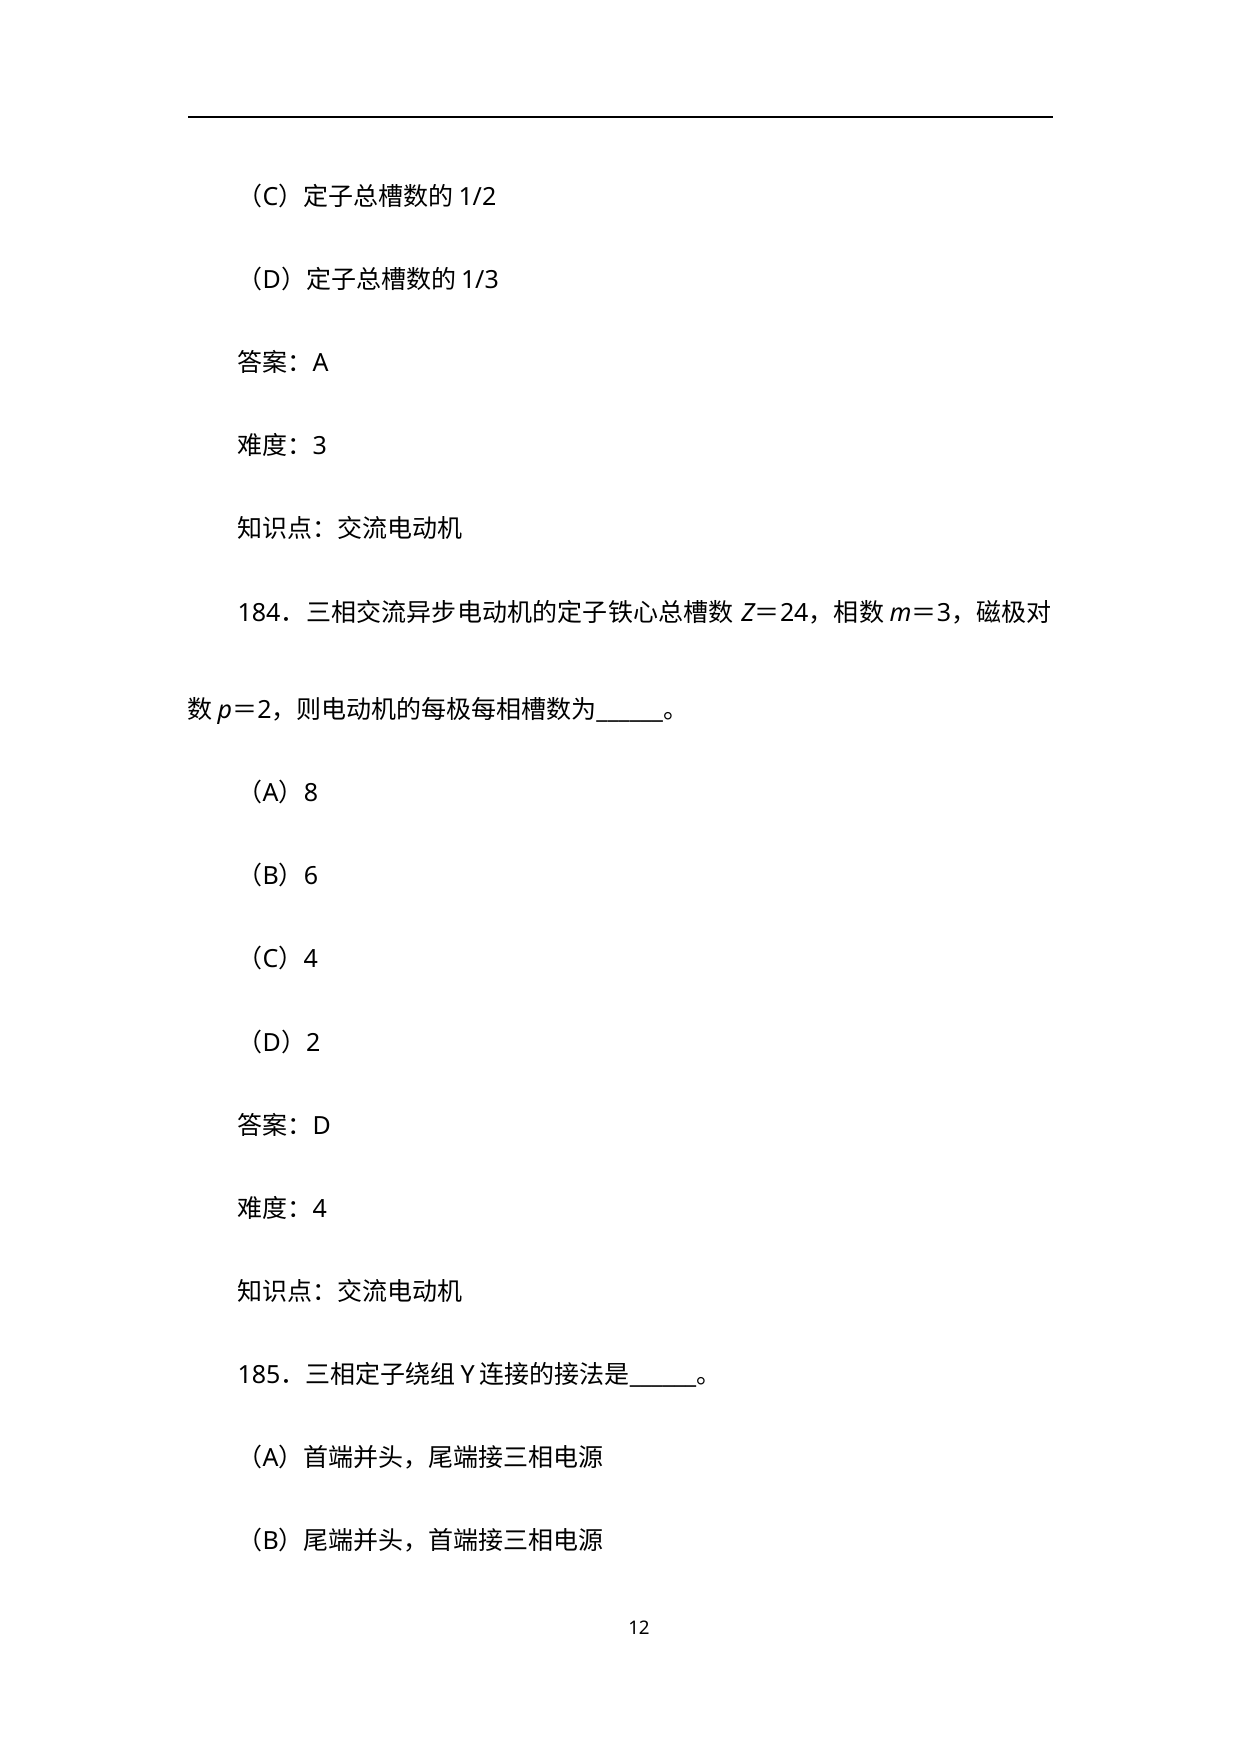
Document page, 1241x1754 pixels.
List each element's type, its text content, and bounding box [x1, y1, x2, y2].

text 答案：A [187, 328, 1053, 393]
text 185．三相定子绕组Y连接的接法是______。 [187, 1340, 1053, 1405]
text （B）尾端并头，首端接三相电源 [187, 1506, 1053, 1571]
text （A）8 [187, 758, 1053, 823]
text 难度：3 [187, 411, 1053, 476]
text 184．三相交流异步电动机的定子铁心总槽数Z＝24，相数m＝3，磁极对数p＝2，则电动机的每极每相槽数为______。 [187, 578, 1053, 740]
text （C）4 [187, 924, 1053, 989]
text （D）定子总槽数的1/3 [187, 245, 1053, 310]
text （D）2 [187, 1008, 1053, 1073]
text 知识点：交流电动机 [187, 1257, 1053, 1322]
text （C）定子总槽数的1/2 [187, 162, 1053, 227]
text 答案：D [187, 1091, 1053, 1156]
text （A）首端并头，尾端接三相电源 [187, 1423, 1053, 1488]
text 难度：4 [187, 1174, 1053, 1239]
text （B）6 [187, 841, 1053, 906]
text 知识点：交流电动机 [187, 494, 1053, 559]
